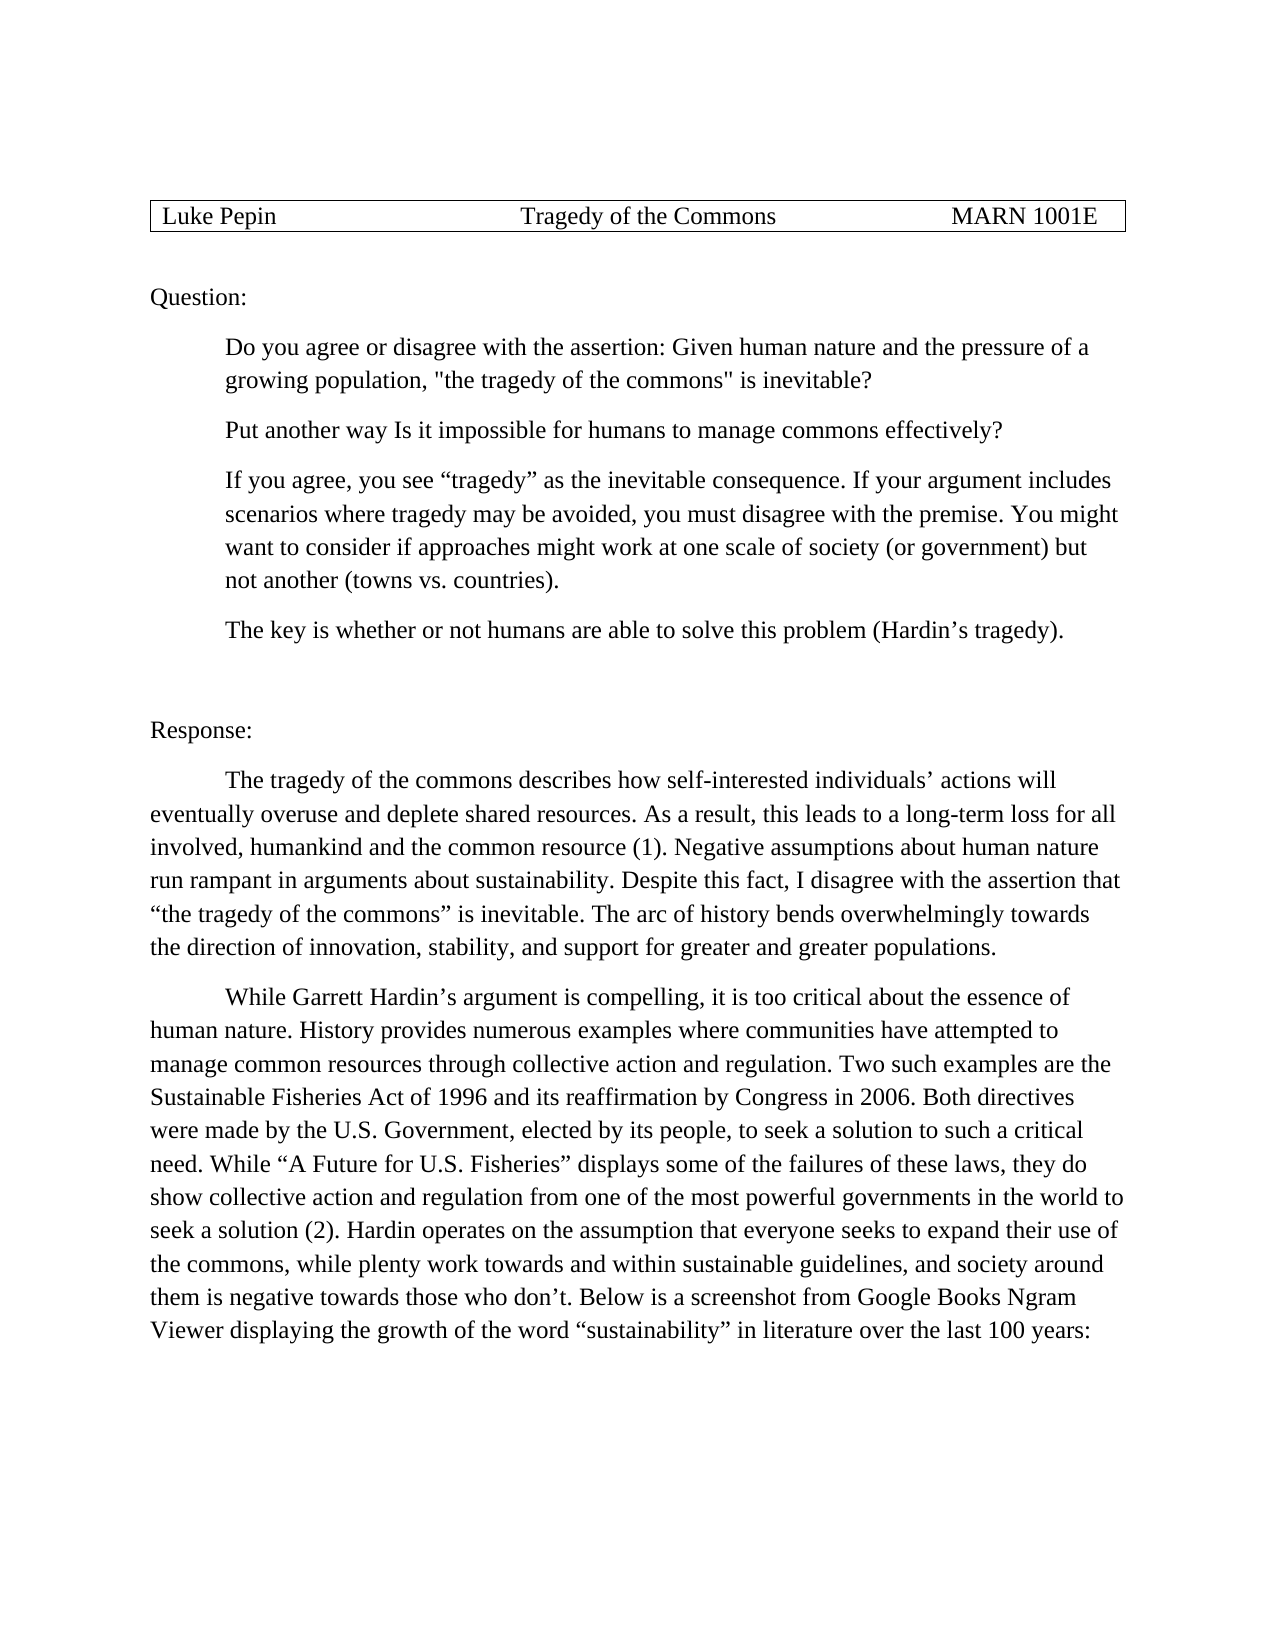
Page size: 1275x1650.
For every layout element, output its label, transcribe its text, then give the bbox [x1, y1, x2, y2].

text If you agree, you see “tragedy” as the inevitable consequence. If your argument includes scenarios where tragedy may be avoided, you must disagree with the premise. You might want to consider if approaches might work at one scale of society (or government) but not another (towns vs. countries). [225, 466, 1125, 594]
text The key is whether or not humans are able to solve this problem (Hardin’s tragedy). [225, 616, 1125, 644]
text Do you agree or disagree with the assertion: Given human nature and the pressure of a growing population, "the tragedy of the commons" is inevitable? [225, 332, 1125, 394]
text Put another way Is it impossible for humans to manage commons effectively? [225, 416, 1125, 444]
text The tragedy of the commons describes how self-interested individuals’ actions will eventually overuse and deplete shared resources. As a result, this leads to a long-term loss for all involved, humankind and the common resource (1). Negative assumptions about human nature run rampant in arguments about sustainability. Despite this fact, I disagree with the assertion that “the tragedy of the commons” is inevitable. The arc of history bends overwhelmingly towards the direction of innovation, stability, and support for greater and greater populations. [150, 766, 1125, 961]
table_header Luke Pepin Tragedy of the Commons MARN 1001E [151, 201, 1125, 231]
text Response: [150, 716, 1125, 744]
text Question: [150, 282, 1125, 311]
text While Garrett Hardin’s argument is compelling, it is too critical about the essence of human nature. History provides numerous examples where communities have attempted to manage common resources through collective action and regulation. Two such examples are the Sustainable Fisheries Act of 1996 and its reaffirmation by Congress in 2006. Both directives were made by the U.S. Government, elected by its people, to seek a solution to such a critical need. While “A Future for U.S. Fisheries” displays some of the failures of these laws, they do show collective action and regulation from one of the most powerful governments in the world to seek a solution (2). Hardin operates on the assumption that everyone seeks to expand their use of the commons, while plenty work towards and within sustainable guidelines, and society around them is negative towards those who don’t. Below is a screenshot from Google Books Ngram Viewer displaying the growth of the word “sustainability” in literature over the last 100 years: [150, 982, 1125, 1344]
